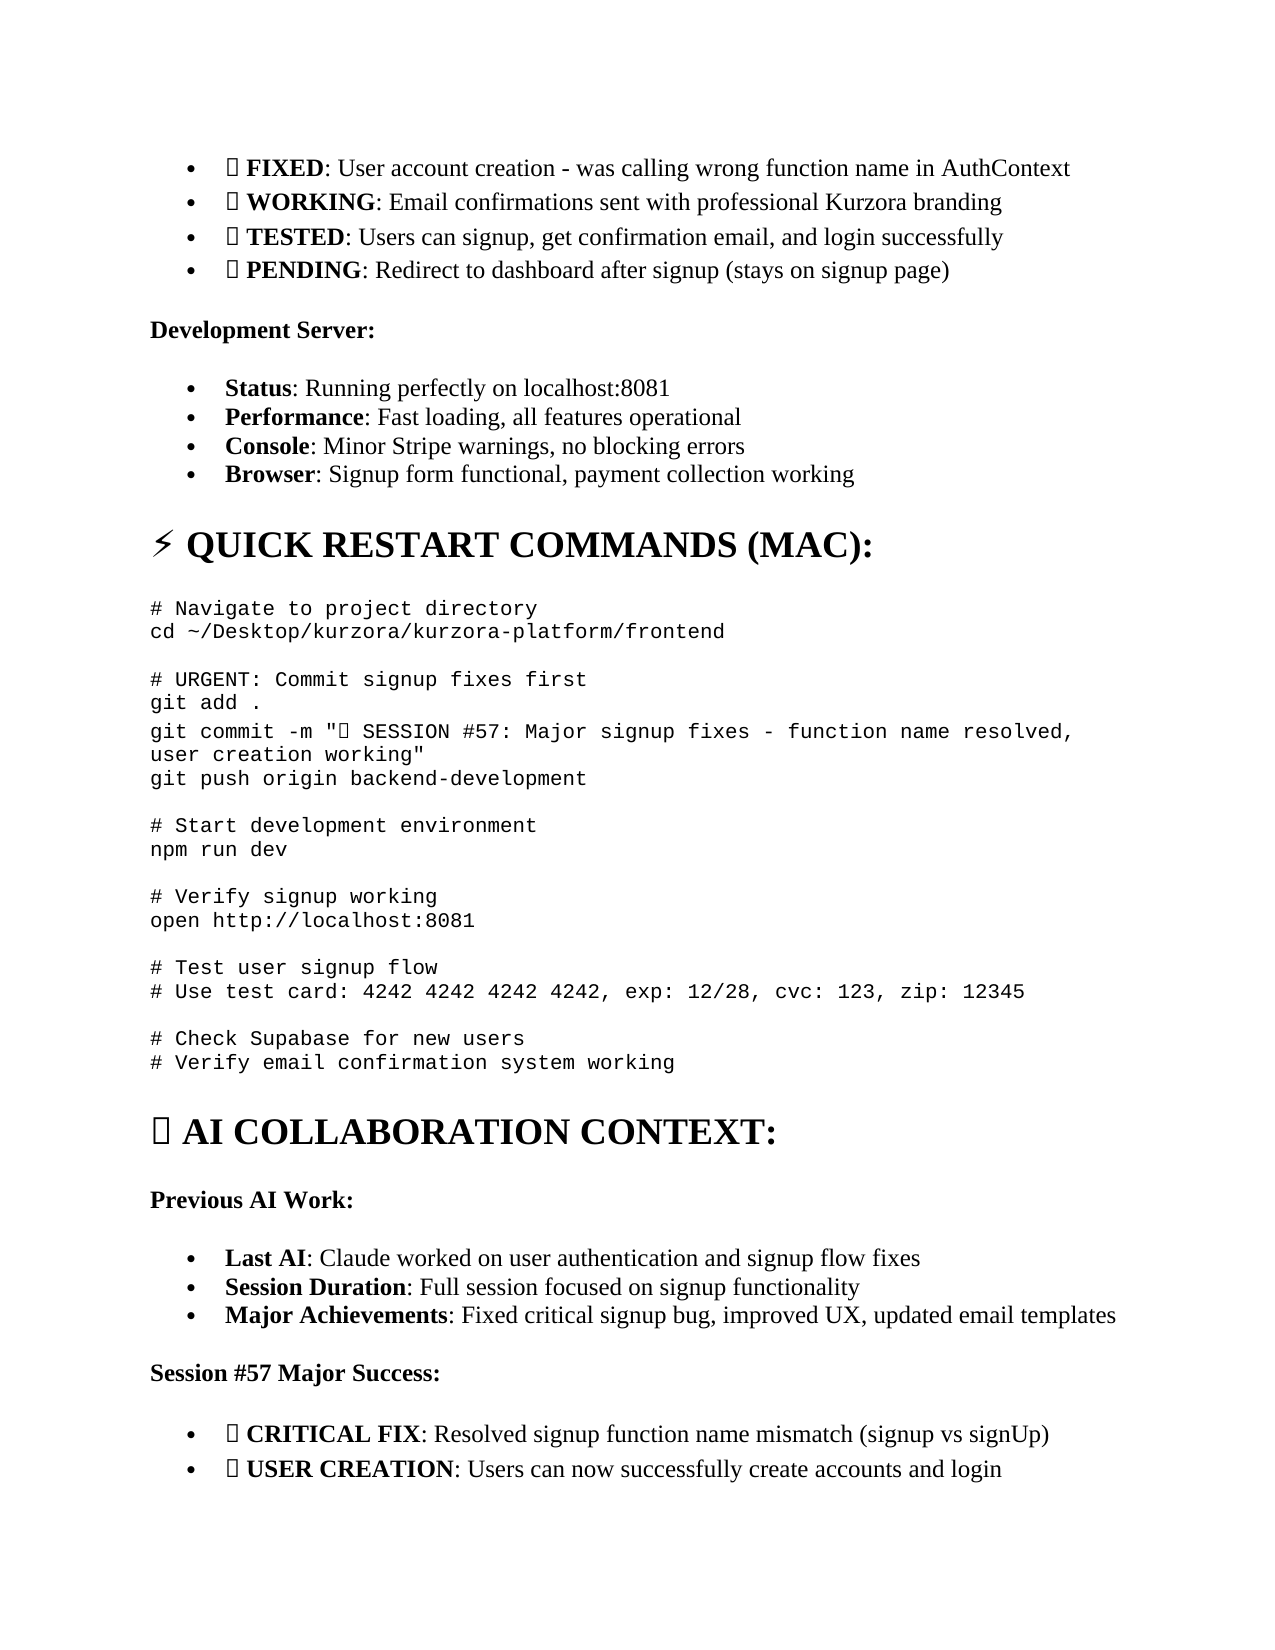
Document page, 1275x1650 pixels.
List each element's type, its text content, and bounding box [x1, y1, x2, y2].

text git commit -m "🔧 SESSION #57: Major signup fixes - function name resolved, user creation working" [150, 716, 1125, 768]
text Previous AI Work: [150, 1185, 1125, 1214]
text # Test user signup flow [150, 957, 1125, 981]
text # Verify email confirmation system working [150, 1052, 1125, 1076]
text npm run dev [150, 839, 1125, 863]
text Session #57 Major Success: [150, 1358, 1125, 1387]
list ✅ WORKING: Email confirmations sent with professional Kurzora branding [187, 184, 1125, 218]
list Status: Running perfectly on localhost:8081 [187, 373, 1125, 402]
list Session Duration: Full session focused on signup functionality [187, 1272, 1125, 1300]
text cd ~/Desktop/kurzora/kurzora-platform/frontend [150, 621, 1125, 645]
list ✅ CRITICAL FIX: Resolved signup function name mismatch (signup vs signUp) [187, 1416, 1125, 1450]
text Development Server: [150, 315, 1125, 344]
list Browser: Signup form functional, payment collection working [187, 459, 1125, 488]
list Console: Minor Stripe warnings, no blocking errors [187, 431, 1125, 459]
text # Use test card: 4242 4242 4242 4242, exp: 12/28, cvc: 123, zip: 12345 [150, 981, 1125, 1004]
text # Verify signup working [150, 886, 1125, 910]
list ❌ PENDING: Redirect to dashboard after signup (stays on signup page) [187, 252, 1125, 286]
text # Check Supabase for new users [150, 1028, 1125, 1052]
text # URGENT: Commit signup fixes first [150, 669, 1125, 692]
list ✅ USER CREATION: Users can now successfully create accounts and login [187, 1450, 1125, 1484]
text ⚡ QUICK RESTART COMMANDS (MAC): [150, 517, 1125, 568]
text git push origin backend-development [150, 768, 1125, 792]
text 🧠 AI COLLABORATION CONTEXT: [150, 1105, 1125, 1156]
list ✅ TESTED: Users can signup, get confirmation email, and login successfully [187, 218, 1125, 252]
list ✅ FIXED: User account creation - was calling wrong function name in AuthContext [187, 150, 1125, 184]
list Performance: Fast loading, all features operational [187, 402, 1125, 431]
text git add . [150, 692, 1125, 716]
text open http://localhost:8081 [150, 910, 1125, 934]
list Last AI: Claude worked on user authentication and signup flow fixes [187, 1243, 1125, 1272]
text # Start development environment [150, 815, 1125, 839]
text # Navigate to project directory [150, 598, 1125, 621]
list Major Achievements: Fixed critical signup bug, improved UX, updated email templates [187, 1300, 1125, 1329]
